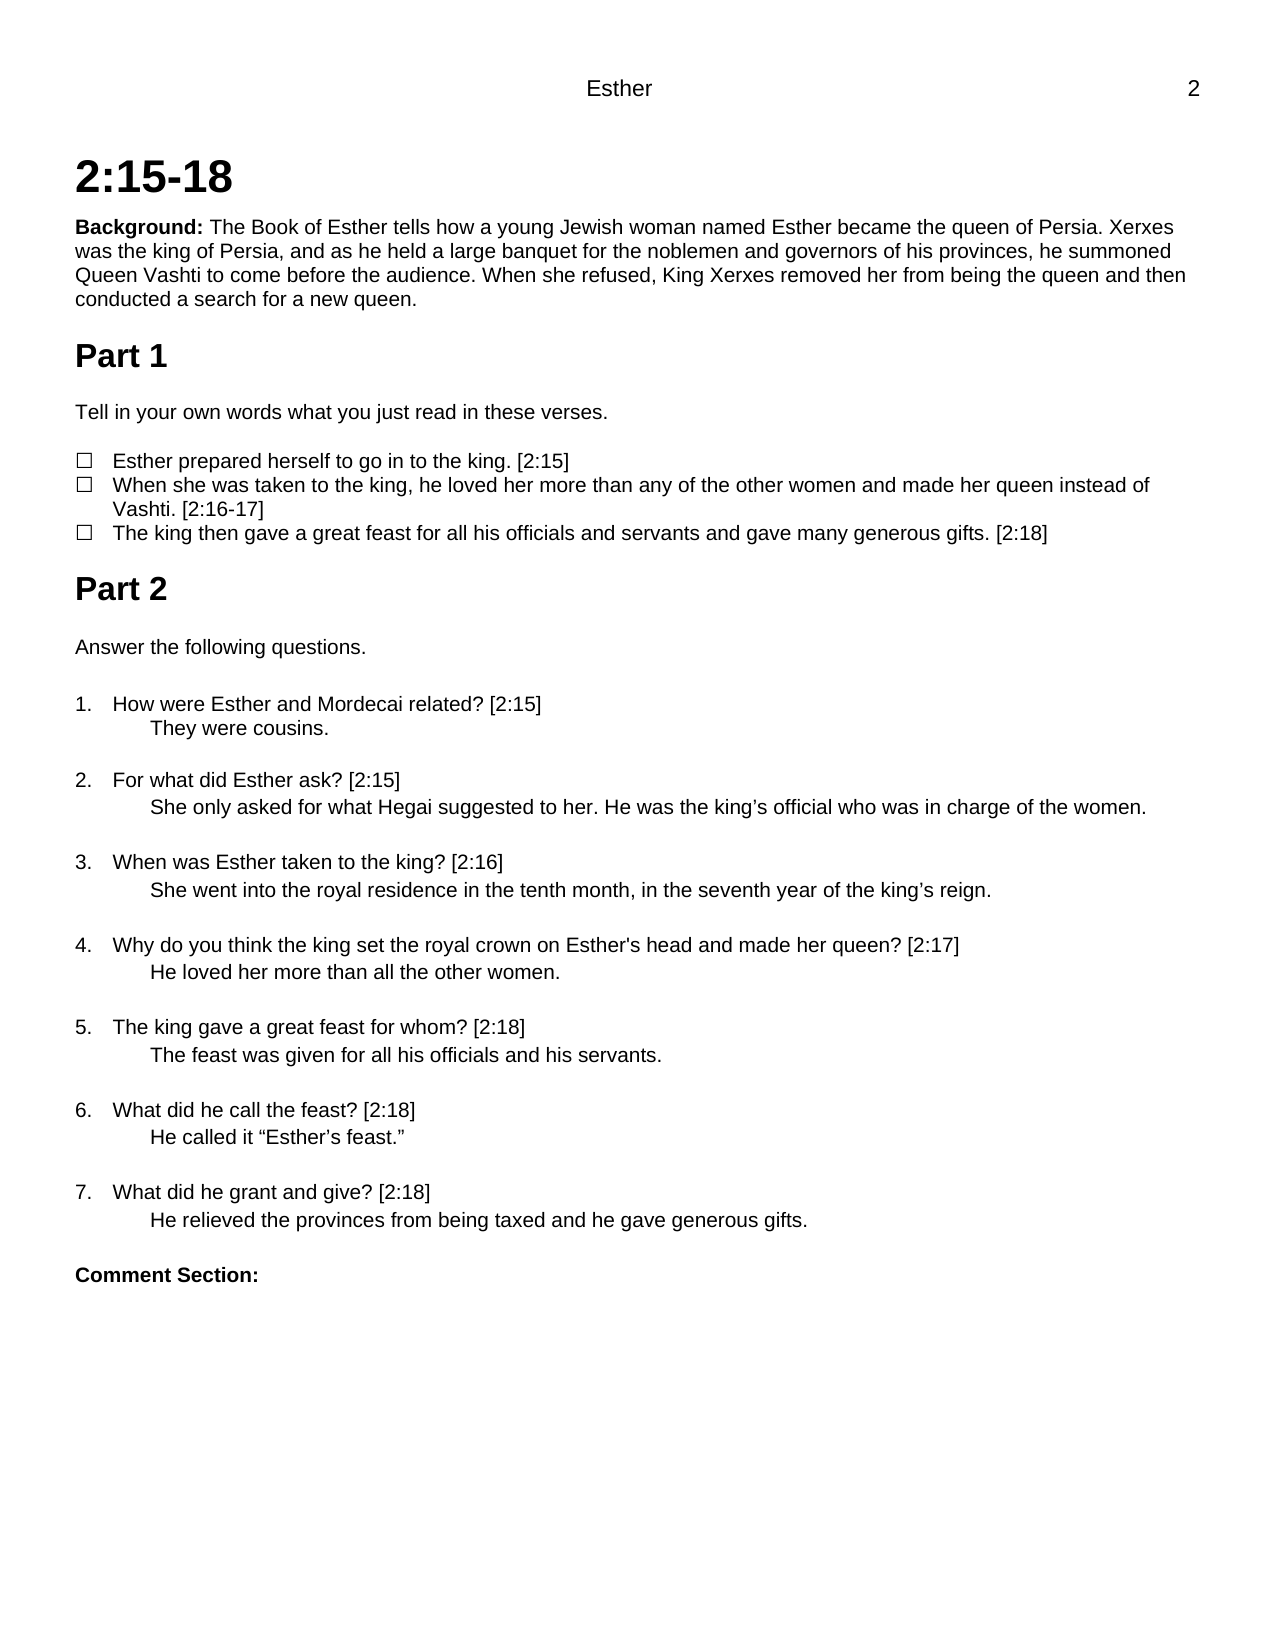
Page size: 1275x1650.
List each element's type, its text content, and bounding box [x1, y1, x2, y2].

list What did he call the feast? [2:18] [75, 1097, 1200, 1121]
text She went into the royal residence in the tenth month, in the seventh year of the king’s reign. [150, 877, 1200, 901]
list The king gave a great feast for whom? [2:18] [75, 1015, 1200, 1039]
text Tell in your own words what you just read in these verses. [75, 399, 1200, 423]
list Why do you think the king set the royal crown on Esther's head and made her queen? [2:17] [75, 932, 1200, 956]
text The feast was given for all his officials and his servants. [150, 1042, 1200, 1066]
list For what did Esther ask? [2:15] [75, 767, 1200, 791]
list When she was taken to the king, he loved her more than any of the other women and made her queen instead of Vashti. [2:16-17] [75, 472, 1200, 520]
text Part 2 [75, 569, 1200, 608]
text She only asked for what Hegai suggested to her. He was the king’s official who was in charge of the women. [150, 795, 1200, 819]
list The king then gave a great feast for all his officials and servants and gave many generous gifts. [2:18] [75, 520, 1200, 544]
subtitle 2:15-18 [75, 150, 1200, 203]
text Answer the following questions. [75, 635, 1200, 659]
text He relieved the provinces from being taxed and he gave generous gifts. [150, 1207, 1200, 1231]
text Part 1 [75, 336, 1200, 374]
list Esther prepared herself to go in to the king. [2:15] [75, 448, 1200, 472]
text They were cousins. [150, 716, 1200, 740]
list How were Esther and Mordecai related? [2:15] [75, 692, 1200, 716]
text Background: The Book of Esther tells how a young Jewish woman named Esther became the queen of Persia. Xerxes was the king of Persia, and as he held a large banquet for the noblemen and governors of his provinces, he summoned Queen Vashti to come before the audience. When she refused, King Xerxes removed her from being the queen and then conducted a search for a new queen. [75, 215, 1200, 311]
list When was Esther taken to the king? [2:16] [75, 850, 1200, 874]
list What did he grant and give? [2:18] [75, 1180, 1200, 1204]
text He called it “Esther’s feast.” [150, 1125, 1200, 1149]
text Comment Section: [75, 1262, 1200, 1286]
text He loved her more than all the other women. [150, 960, 1200, 984]
